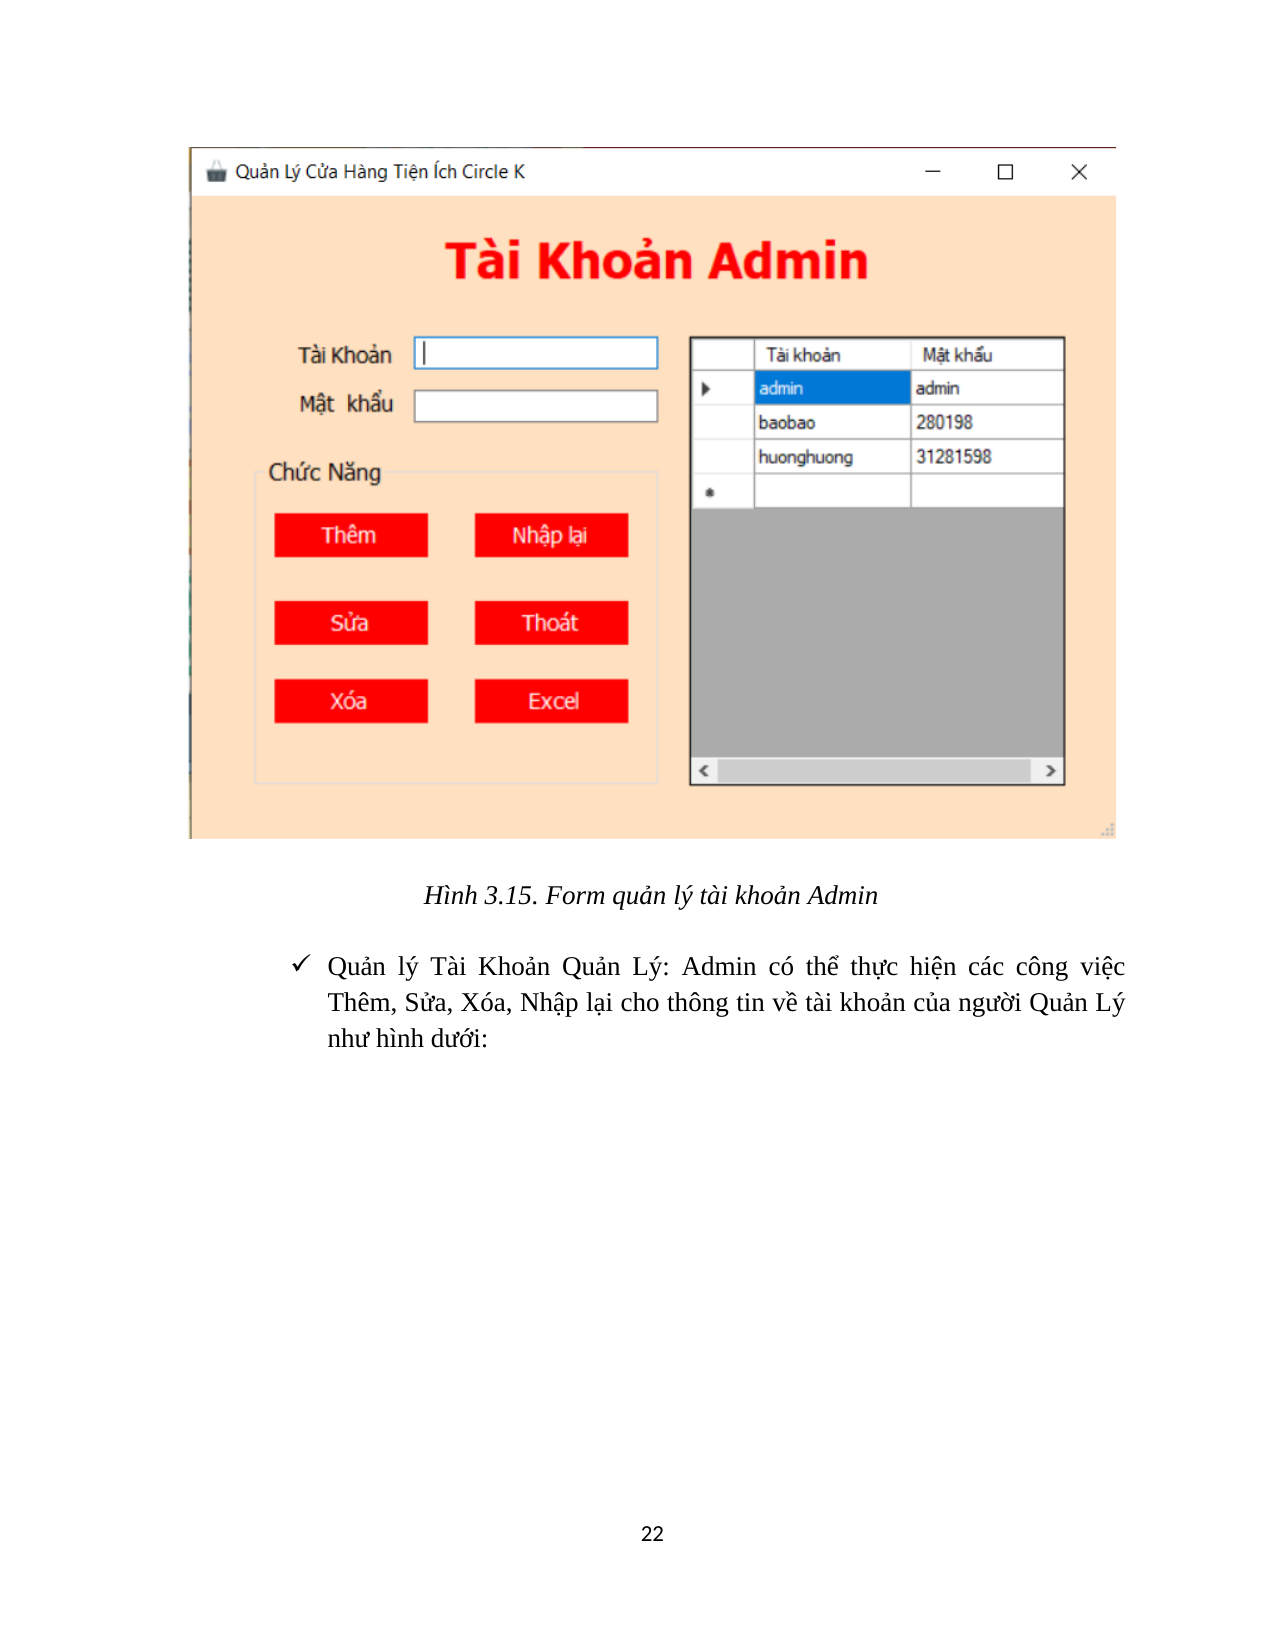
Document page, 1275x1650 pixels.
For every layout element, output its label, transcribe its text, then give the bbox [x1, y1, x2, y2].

picture [188, 147, 1117, 839]
list Hình 3.15. Form quản lý tài khoản Admin [177, 879, 1127, 910]
list Quản lý Tài Khoản Quản Lý: Admin có thể thực hiện các công việc Thêm, Sửa, Xóa, Nhập lại cho thông tin về tài khoản của người Quản Lý như hình dưới: [290, 950, 1127, 1053]
